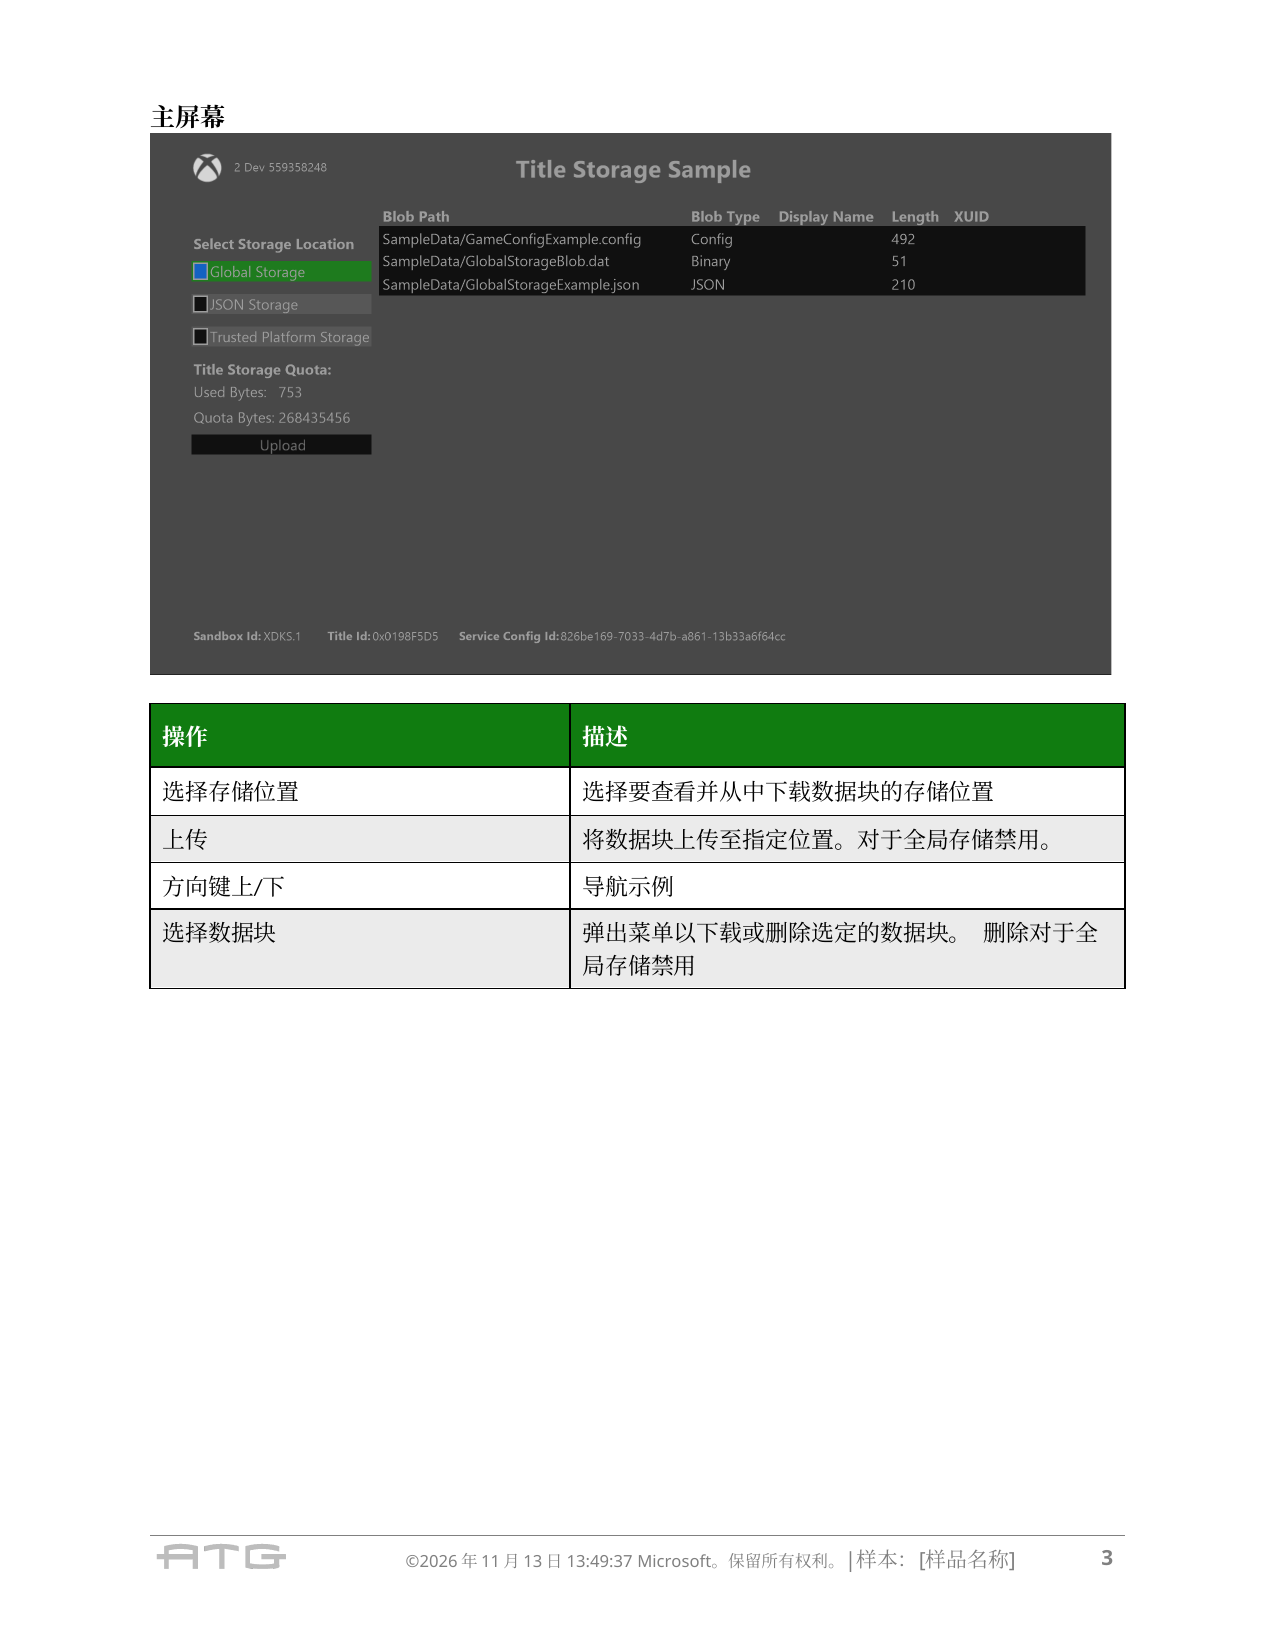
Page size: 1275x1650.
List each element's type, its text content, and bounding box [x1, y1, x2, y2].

table_cell 将数据块上传至指定位置。对于全局存储禁用。 [571, 816, 1124, 861]
subtitle 主屏幕 [150, 98, 1125, 134]
table_cell 弹出菜单以下载或删除选定的数据块。 删除对于全局存储禁用 [571, 910, 1124, 987]
table_cell 选择数据块 [151, 910, 569, 987]
table_header 操作 [151, 704, 569, 766]
table_cell 选择要查看并从中下载数据块的存储位置 [571, 768, 1124, 815]
picture [150, 133, 1112, 675]
picture [156, 1543, 286, 1569]
table_cell 选择存储位置 [151, 768, 569, 815]
table_cell 上传 [151, 816, 569, 861]
table_cell 方向键上/下 [151, 863, 569, 908]
table_header 描述 [571, 704, 1124, 766]
table_cell 导航示例 [571, 863, 1124, 908]
